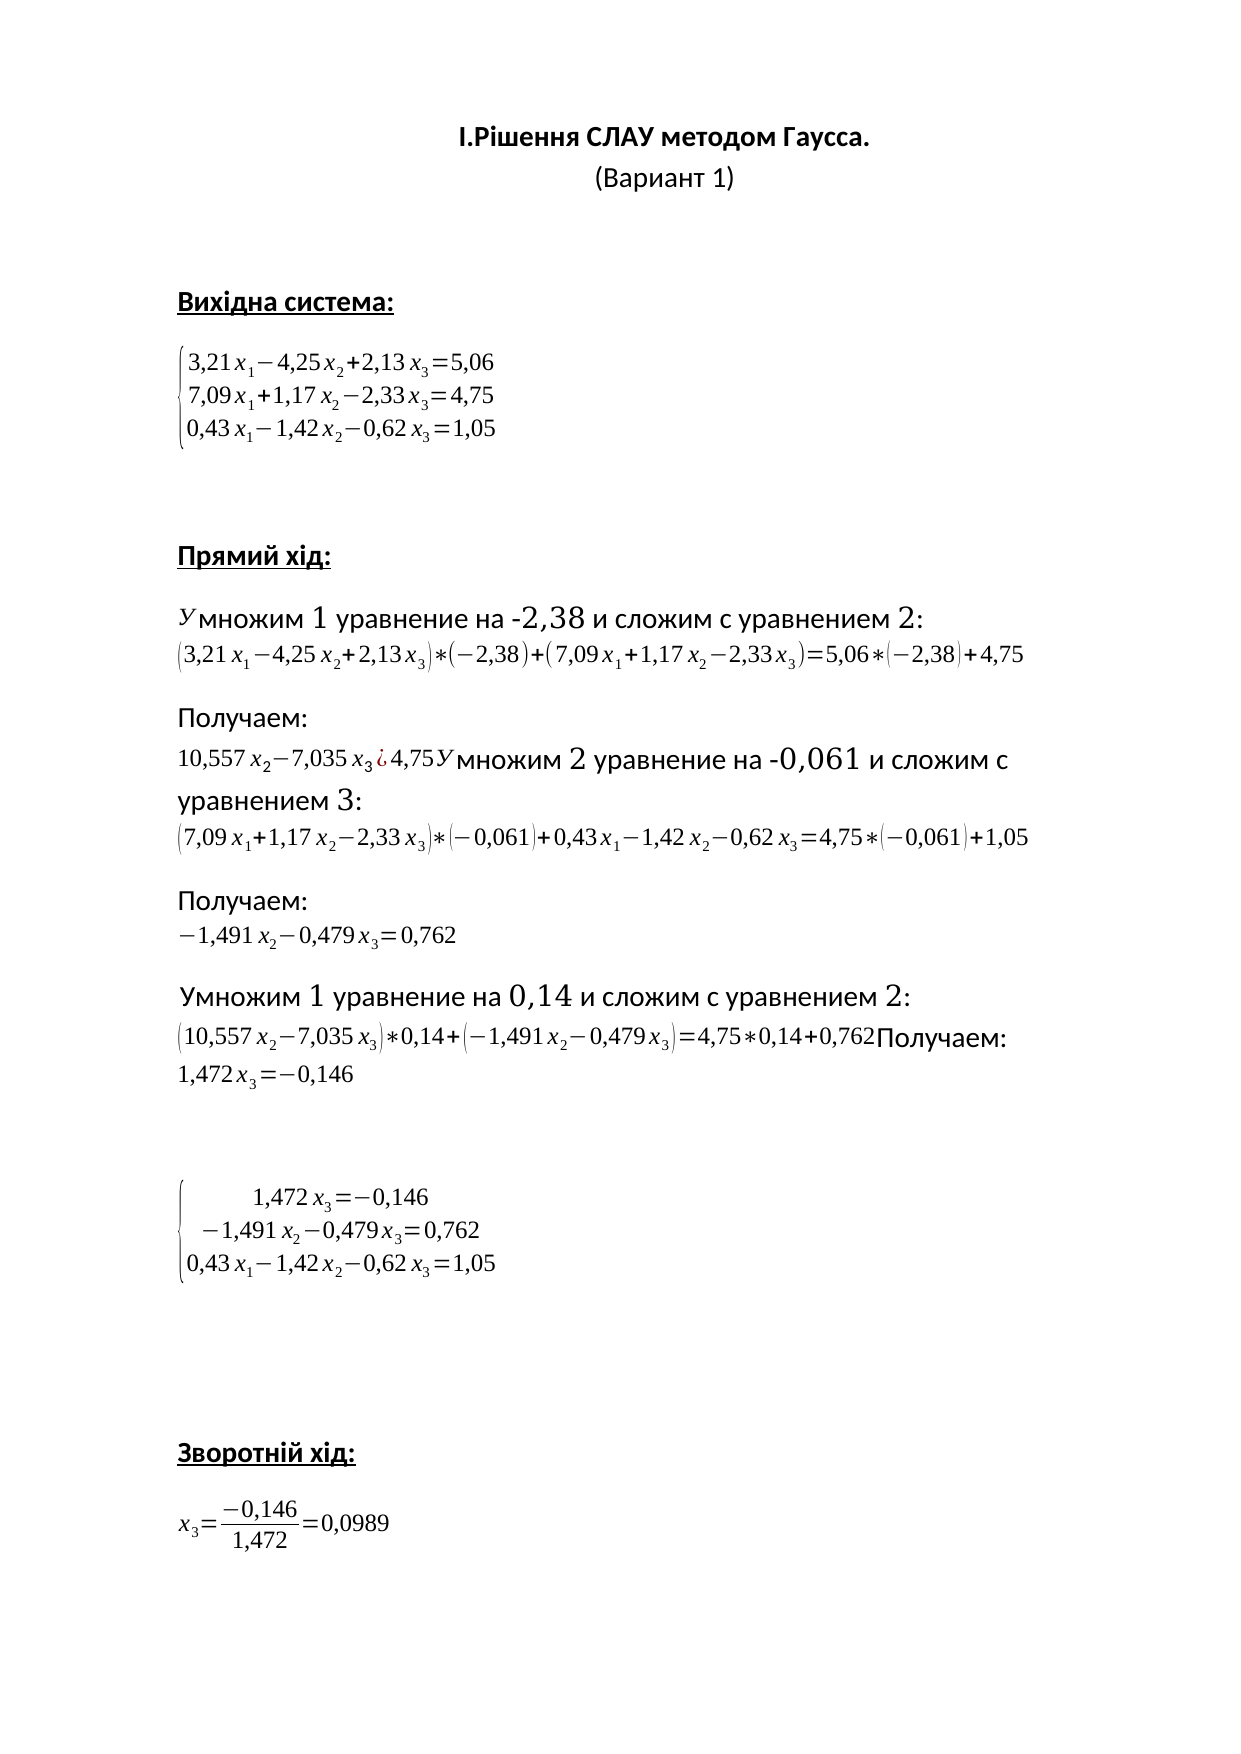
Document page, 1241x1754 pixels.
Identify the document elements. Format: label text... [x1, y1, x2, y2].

text Вихідна система: [177, 283, 1152, 318]
text множим 1 уравнение на -2,38 и сложим с уравнением 2: [177, 599, 1152, 674]
text Умножим 1 уравнение на 0,14 и сложим с уравнением 2: Получаем: [177, 978, 1152, 1092]
text Прямий хід: [177, 537, 1152, 573]
text Получаем: [177, 882, 1152, 953]
text I.Рішення СЛАУ методом Гаусса. (Вариант 1) [177, 118, 1152, 195]
text Получаем: 23 множим 2 уравнение на -0,061 и сложим с уравнением 3: [177, 699, 1152, 857]
text Зворотній хід: [177, 1434, 1152, 1469]
